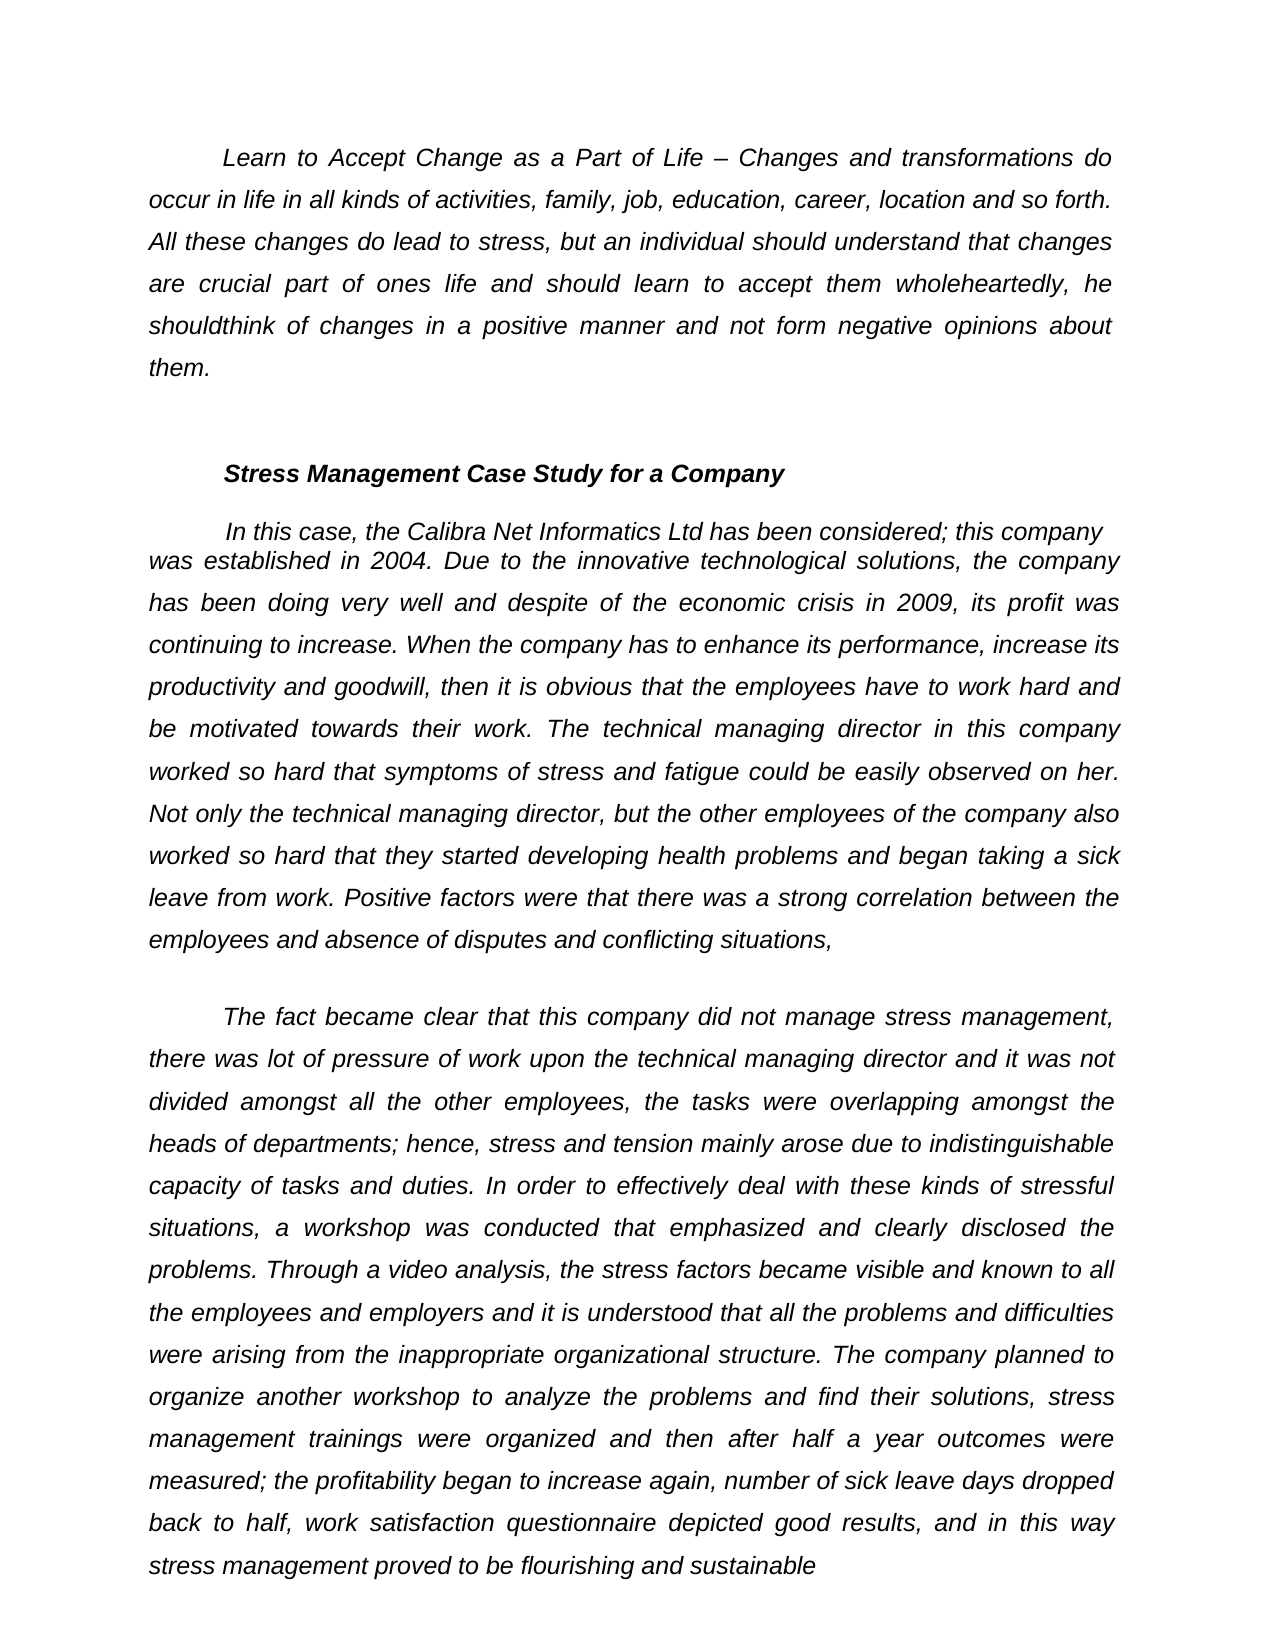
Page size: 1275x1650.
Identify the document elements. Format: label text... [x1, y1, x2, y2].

text In this case, the Calibra Net Informatics Ltd has been considered; this company [225, 517, 1138, 546]
text Stress Management Case Study for a Company [223, 459, 1140, 488]
text was established in 2004. Due to the innovative technological solutions, the company has been doing very well and despite of the economic crisis in 2009, its profit was continuing to increase. When the company has to enhance its performance, increase its productivity and goodwill, then it is obvious that the employees have to work hard and be motivated towards their work. The technical managing director in this company worked so hard that symptoms of stress and fatigue could be easily observed on her. Not only the technical managing director, but the other employees of the company also worked so hard that they started developing health problems and began taking a sick leave from work. Positive factors were that there was a strong correlation between the employees and absence of disputes and conflicting situations, [148, 546, 1124, 954]
text Learn to Accept Change as a Part of Life – Changes and transformations do occur in life in all kinds of activities, family, job, education, career, location and so forth. All these changes do lead to stress, but an individual should understand that changes are crucial part of ones life and should learn to accept them wholeheartedly, he shouldthink of changes in a positive manner and not form negative opinions about them. [148, 142, 1117, 382]
text The fact became clear that this company did not manage stress management, there was lot of pressure of work upon the technical managing director and it was not divided amongst all the other employees, the tasks were overlapping amongst the heads of departments; hence, stress and tension mainly arose due to indistinguishable capacity of tasks and duties. In order to effectively deal with these kinds of stressful situations, a workshop was conducted that emphasized and clearly disclosed the problems. Through a video analysis, the stress factors became visible and known to all the employees and employers and it is understood that all the problems and difficulties were arising from the inappropriate organizational structure. The company planned to organize another workshop to analyze the problems and find their solutions, stress management trainings were organized and then after half a year outcomes were measured; the profitability began to increase again, number of sick leave days dropped back to half, work satisfaction questionnaire depicted good results, and in this way stress management proved to be flourishing and sustainable [148, 1002, 1119, 1579]
